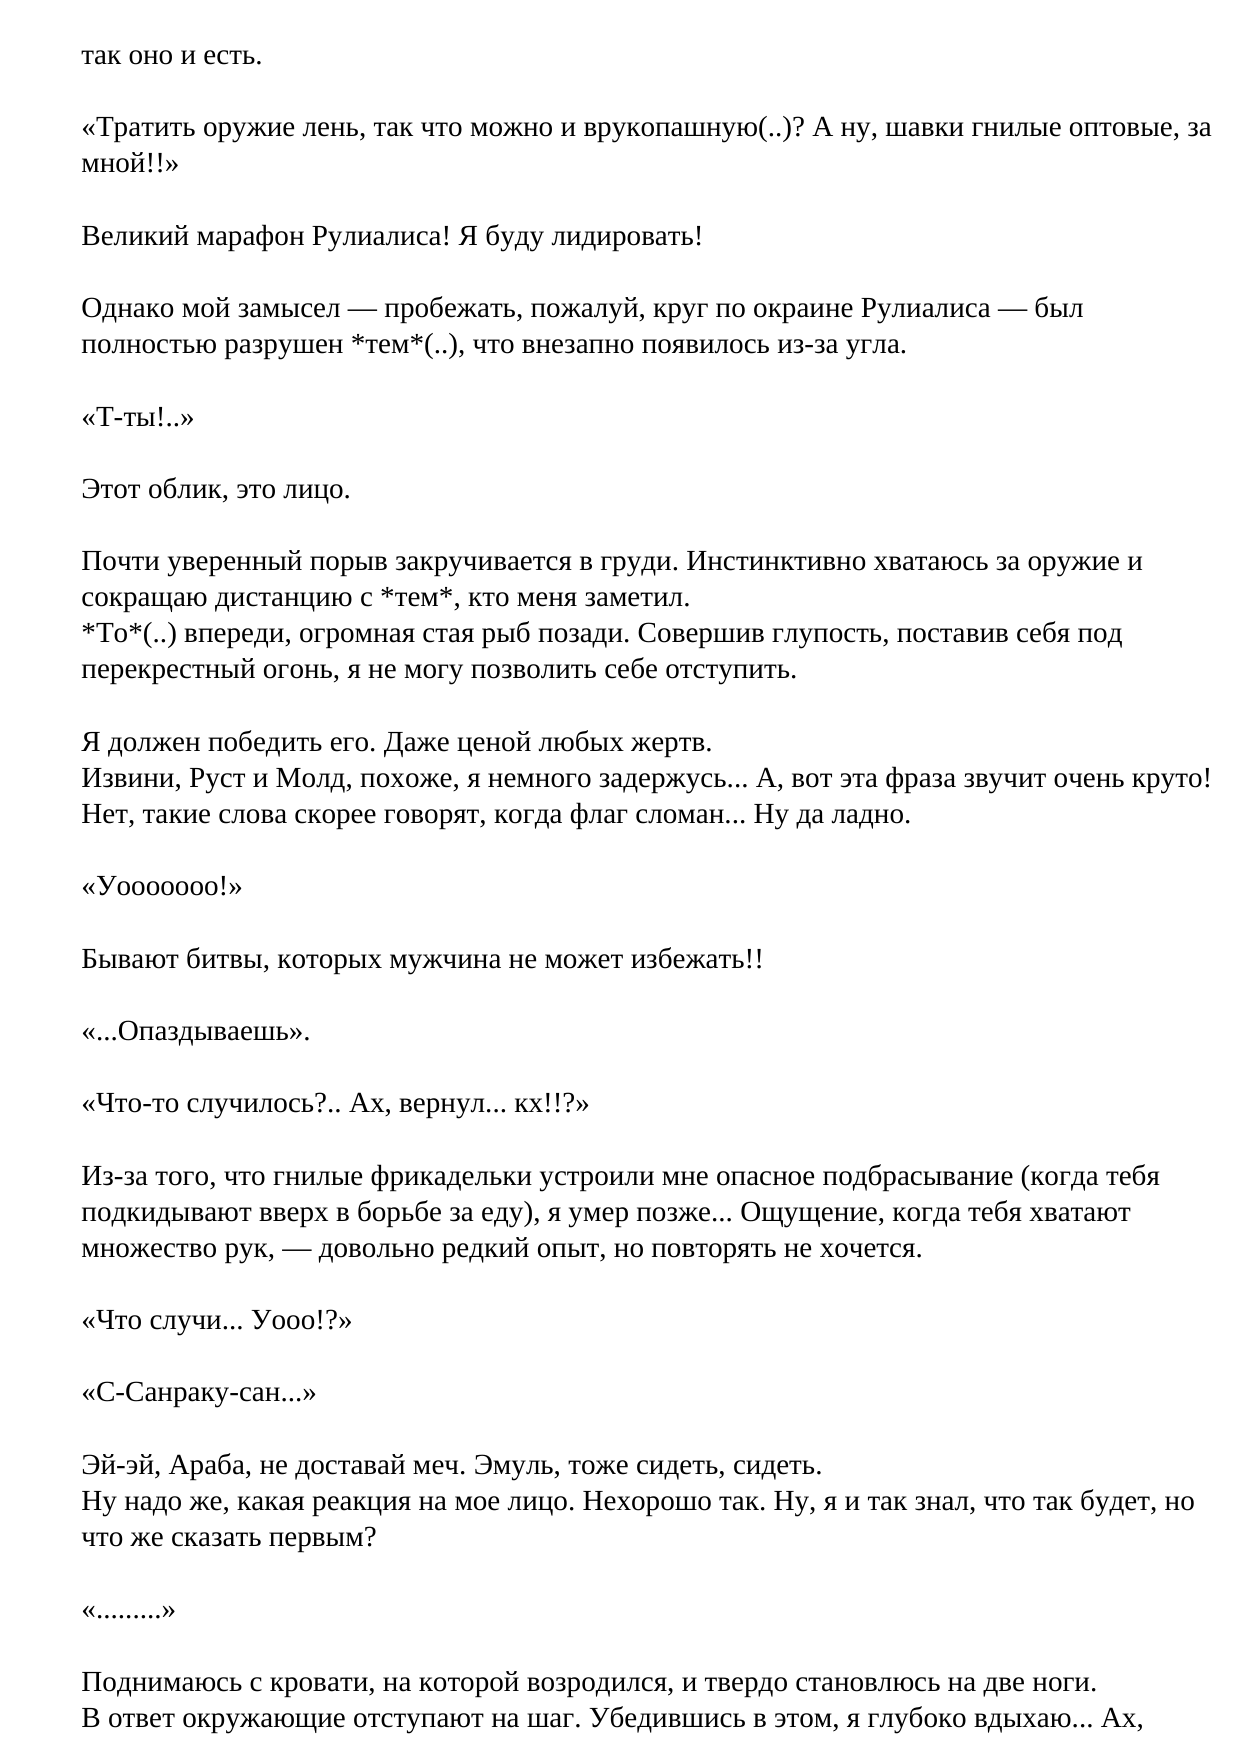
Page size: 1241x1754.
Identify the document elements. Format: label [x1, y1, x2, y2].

text [81, 37, 1215, 1733]
